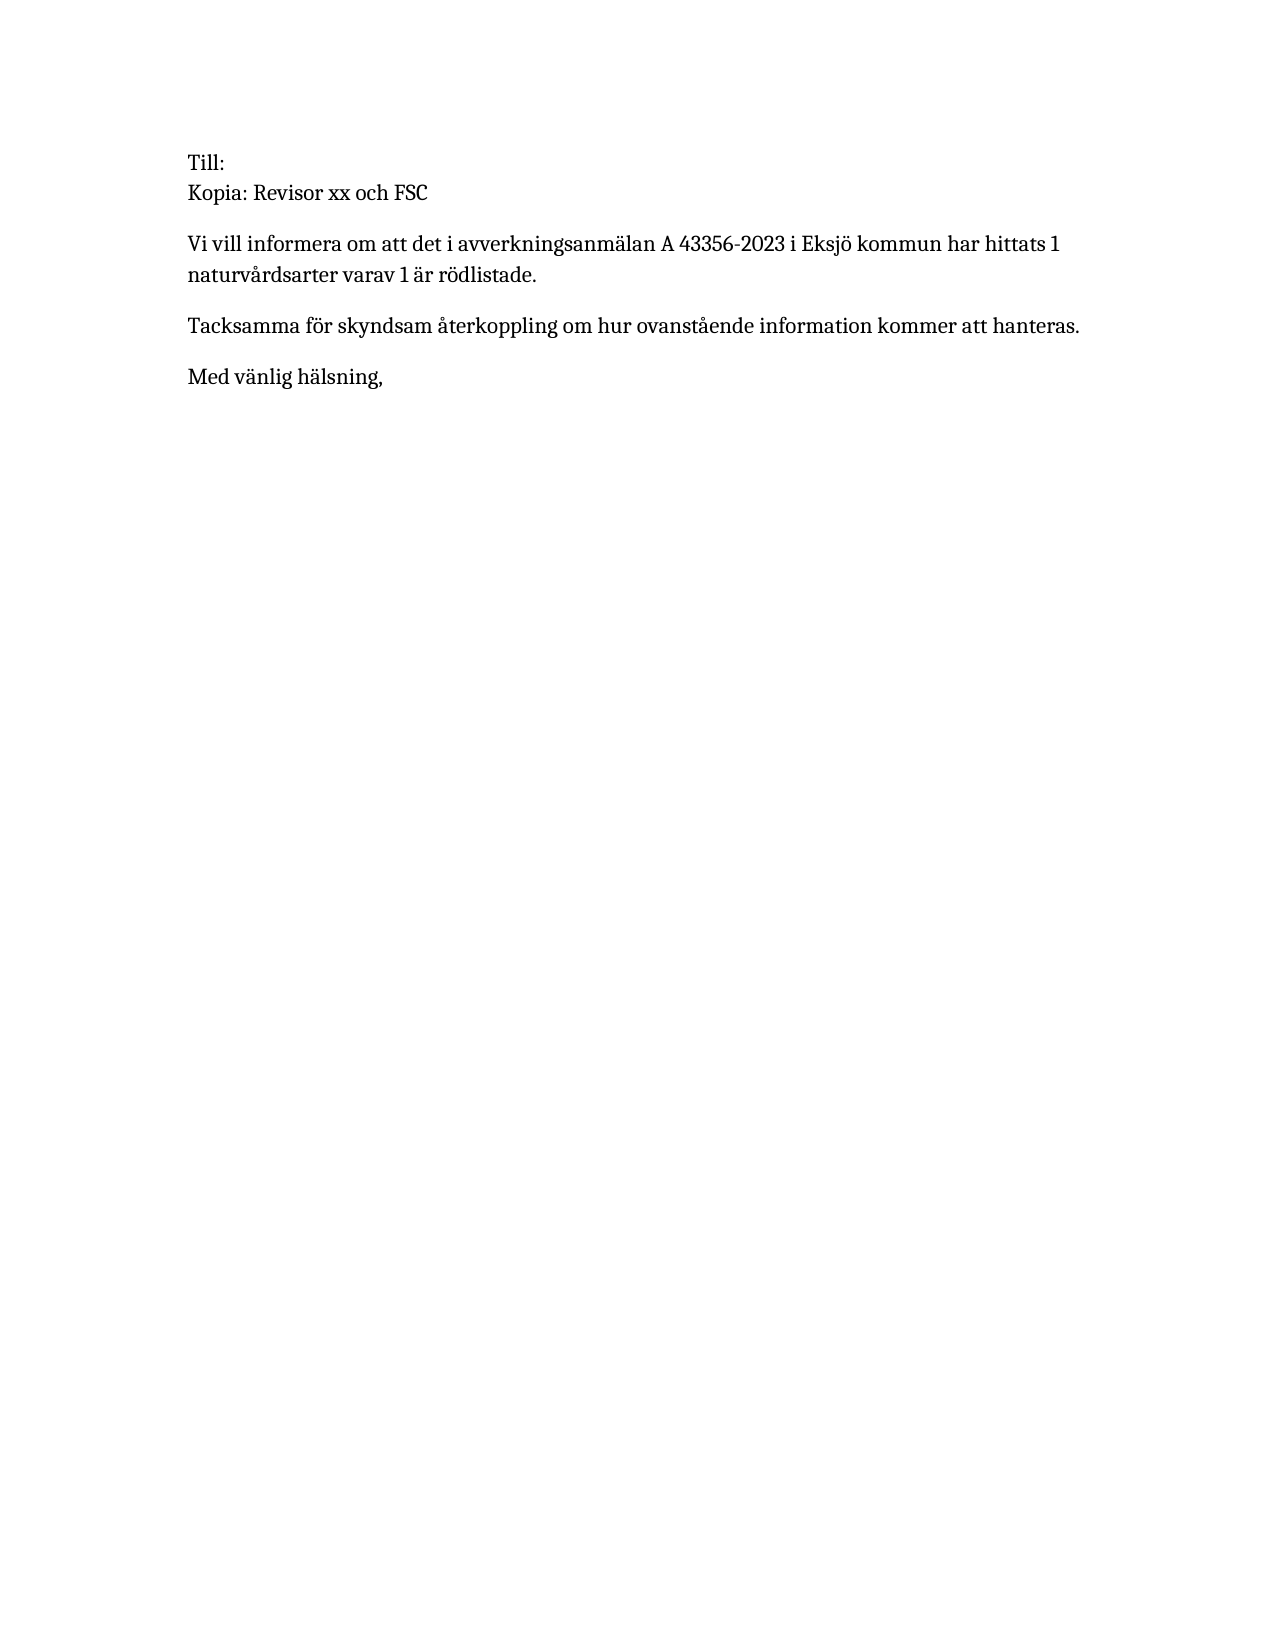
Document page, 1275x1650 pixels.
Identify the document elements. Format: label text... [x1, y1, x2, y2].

text Med vänlig hälsning, [187, 363, 1087, 420]
text Till: Kopia: Revisor xx och FSC [187, 150, 1087, 207]
text Vi vill informera om att det i avverkningsanmälan A 43356-2023 i Eksjö kommun har hittats 1 naturvårdsarter varav 1 är rödlistade. [187, 231, 1087, 288]
text Tacksamma för skyndsam återkoppling om hur ovanstående information kommer att hanteras. [187, 312, 1087, 339]
